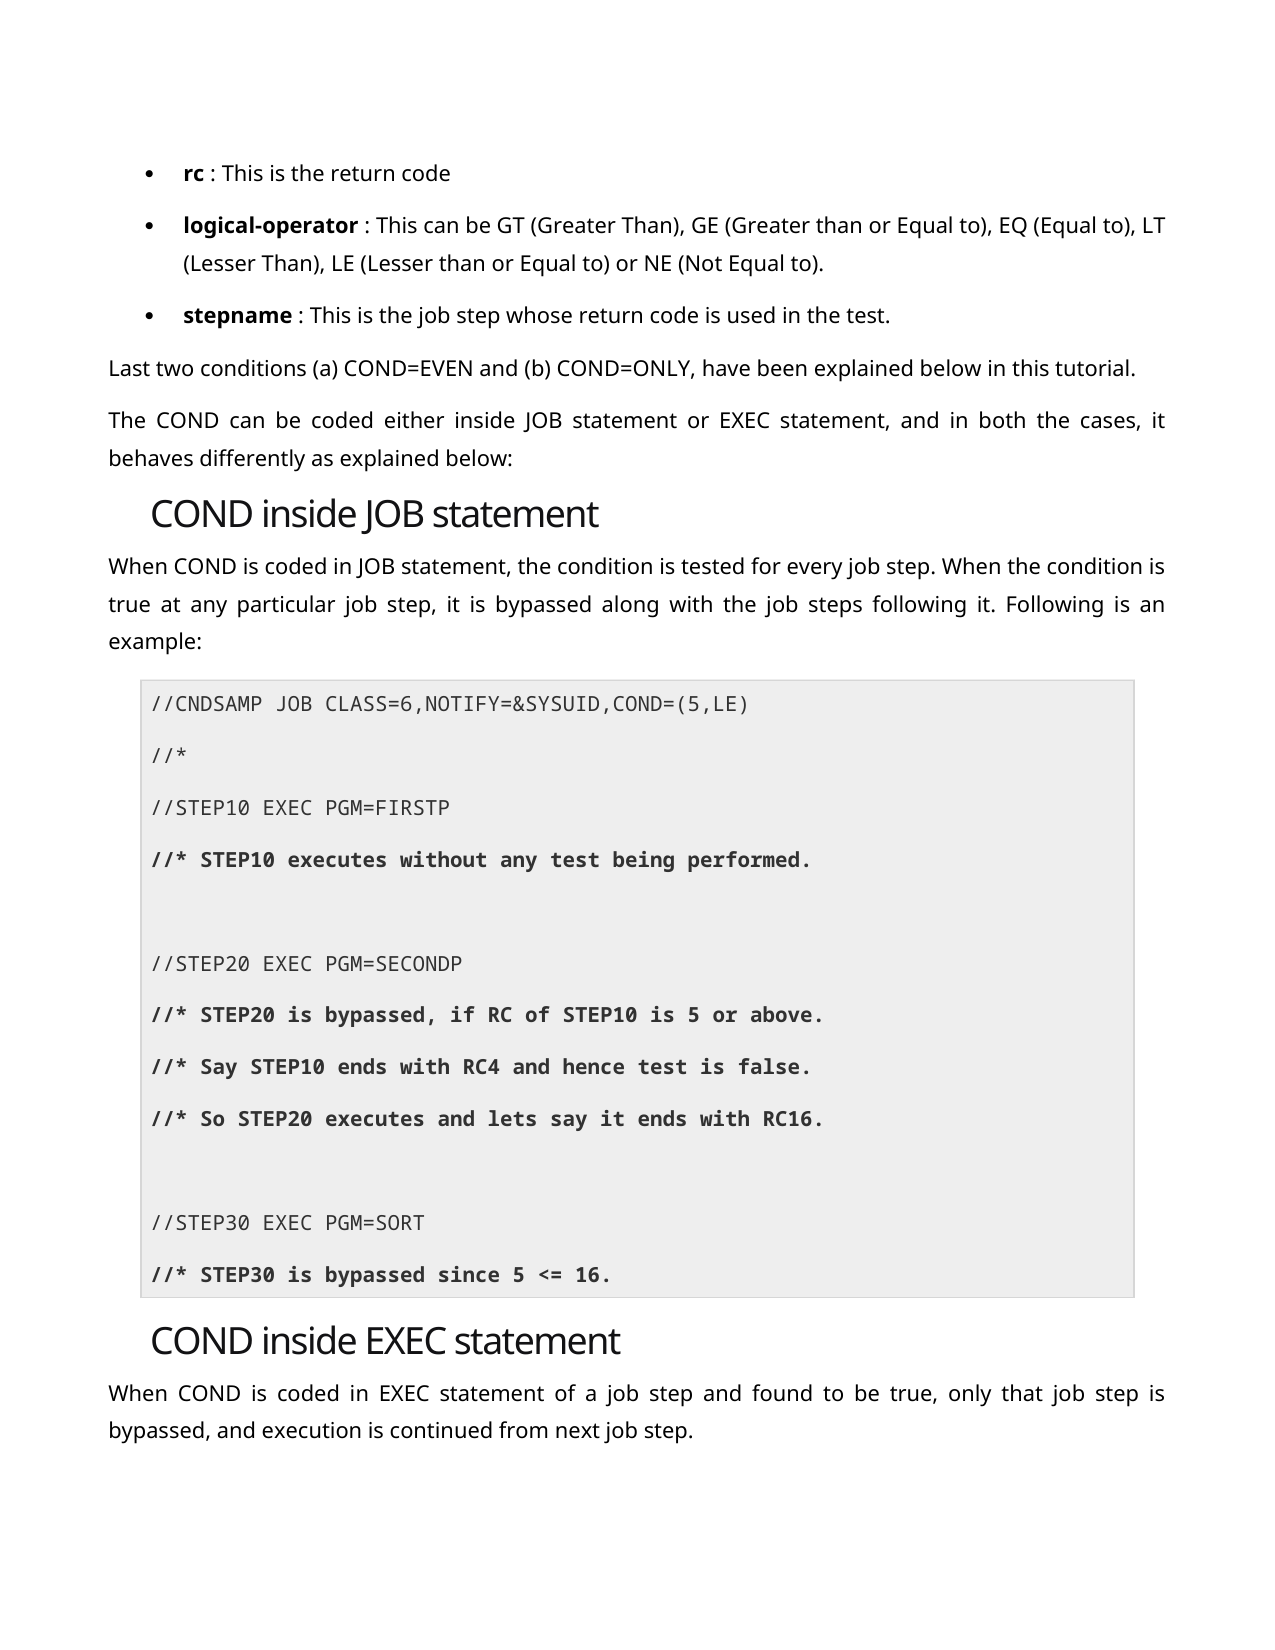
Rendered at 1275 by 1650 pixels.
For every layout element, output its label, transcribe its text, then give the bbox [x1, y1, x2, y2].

text COND inside JOB statement [150, 487, 1167, 538]
text COND inside EXEC statement [150, 1314, 1167, 1365]
text When COND is coded in JOB statement, the condition is tested for every job step. When the condition is true at any particular job step, it is bypassed along with the job steps following it. Following is an example: [108, 543, 1167, 656]
text //STEP30 EXEC PGM=SORT [142, 1198, 1133, 1237]
text //STEP20 EXEC PGM=SECONDP [142, 939, 1133, 977]
list rc : This is the return code [146, 150, 1167, 187]
text //* So STEP20 executes and lets say it ends with RC16. [142, 1094, 1133, 1133]
text //STEP10 EXEC PGM=FIRSTP [142, 783, 1133, 822]
text //* [142, 731, 1133, 770]
text //* STEP30 is bypassed since 5 <= 16. [142, 1250, 1133, 1297]
list stepname : This is the job step whose return code is used in the test. [146, 292, 1167, 330]
text //CNDSAMP JOB CLASS=6,NOTIFY=&SYSUID,COND=(5,LE) [142, 681, 1133, 718]
text //* Say STEP10 ends with RC4 and hence test is false. [142, 1043, 1133, 1081]
text //* STEP20 is bypassed, if RC of STEP10 is 5 or above. [142, 991, 1133, 1029]
list logical-operator : This can be GT (Greater Than), GE (Greater than or Equal to), EQ (Equal to), LT (Lesser Than), LE (Lesser than or Equal to) or NE (Not Equal to). [146, 202, 1167, 277]
text //* STEP10 executes without any test being performed. [142, 835, 1133, 873]
text The COND can be coded either inside JOB statement or EXEC statement, and in both the cases, it behaves differently as explained below: [108, 397, 1167, 472]
text Last two conditions (a) COND=EVEN and (b) COND=ONLY, have been explained below in this tutorial. [108, 345, 1167, 382]
text When COND is coded in EXEC statement of a job step and found to be true, only that job step is bypassed, and execution is continued from next job step. [108, 1370, 1167, 1445]
